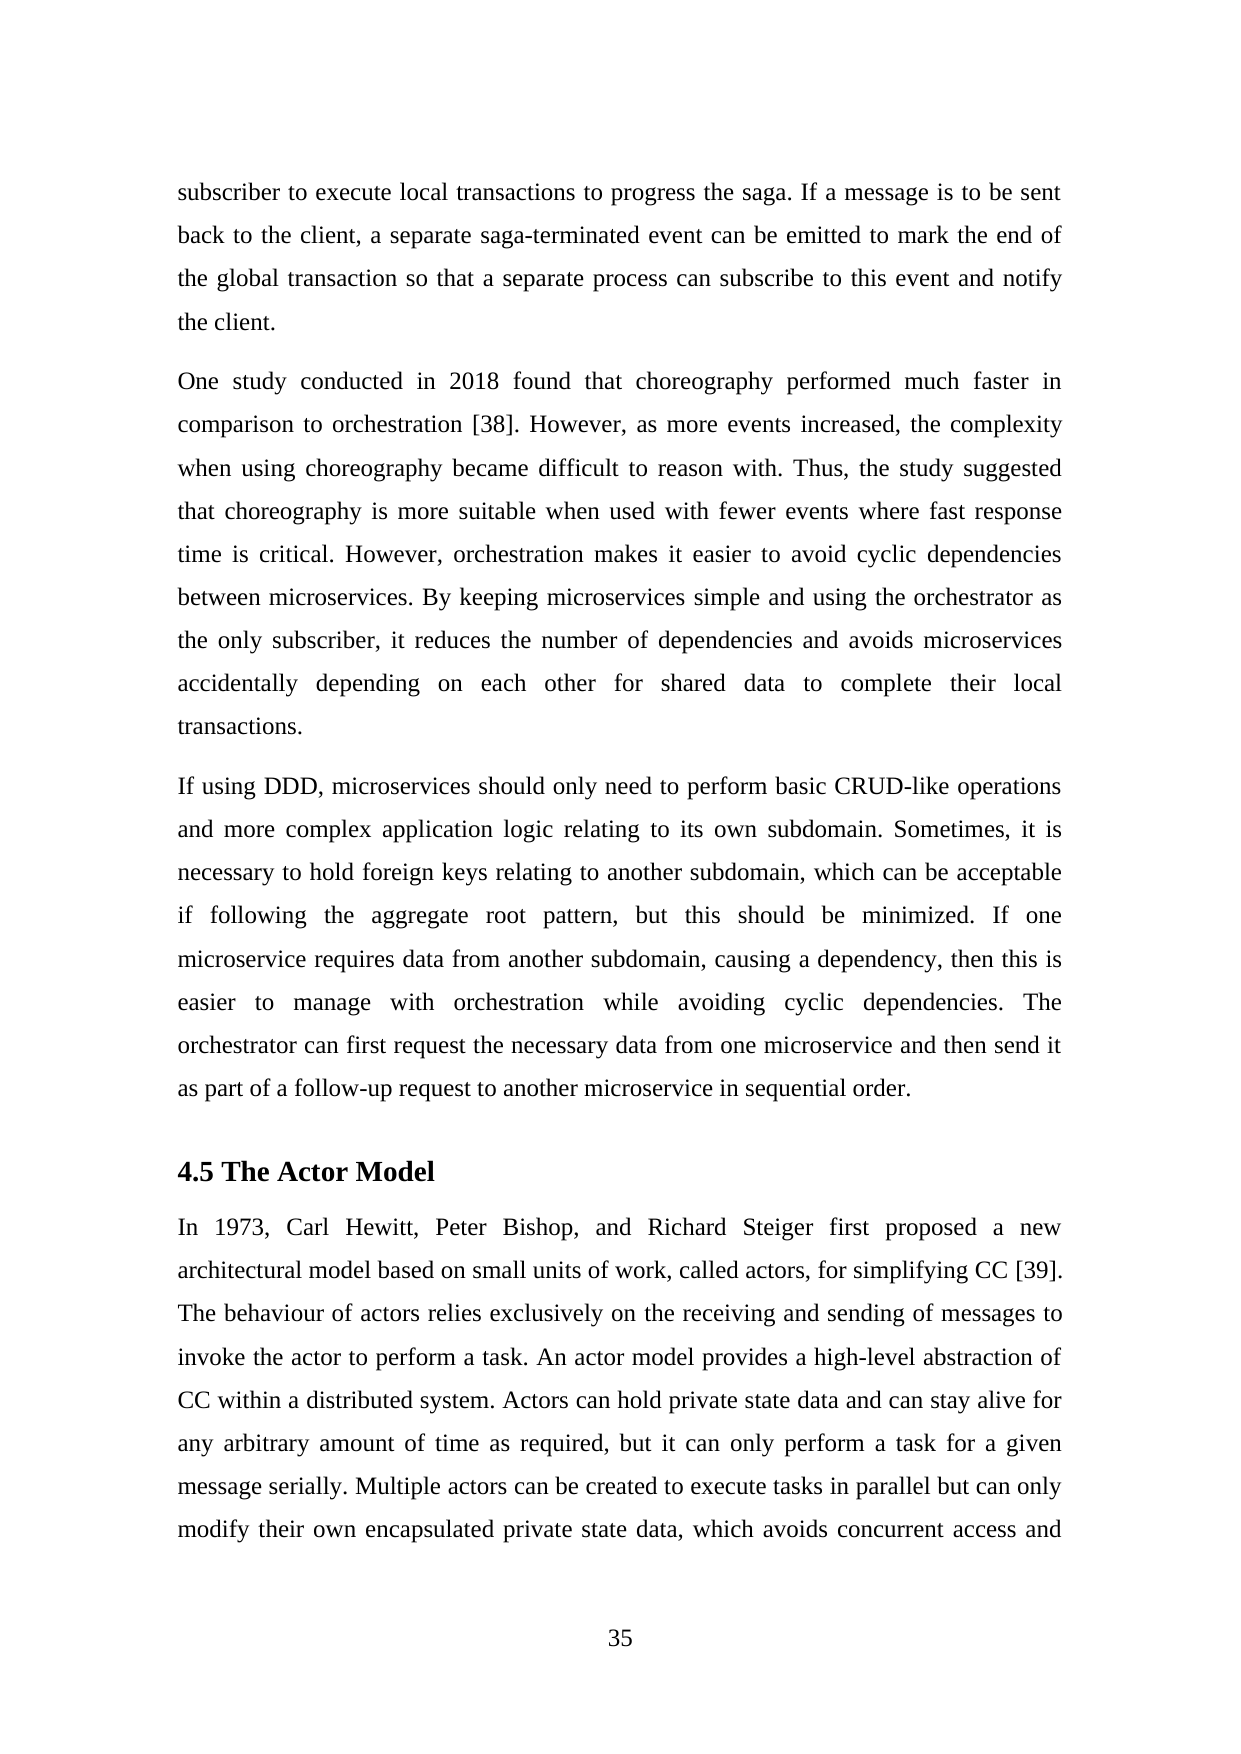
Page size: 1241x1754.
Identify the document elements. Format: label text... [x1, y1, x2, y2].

text If using DDD, microservices should only need to perform basic CRUD-like operations and more complex application logic relating to its own subdomain. Sometimes, it is necessary to hold foreign keys relating to another subdomain, which can be acceptable if following the aggregate root pattern, but this should be minimized. If one microservice requires data from another subdomain, causing a dependency, then this is easier to manage with orchestration while avoiding cyclic dependencies. The orchestrator can first request the necessary data from one microservice and then send it as part of a follow-up request to another microservice in sequential order. [177, 771, 1063, 1102]
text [177, 1212, 1063, 1543]
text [177, 177, 1063, 335]
subtitle 4.5 The Actor Model [177, 1154, 1063, 1187]
text One study conducted in 2018 found that choreography performed much faster in comparison to orchestration . However, as more events increased, the complexity when using choreography became difficult to reason with. Thus, the study suggested that choreography is more suitable when used with fewer events where fast response time is critical. However, orchestration makes it easier to avoid cyclic dependencies between microservices. By keeping microservices simple and using the orchestrator as the only subscriber, it reduces the number of dependencies and avoids microservices accidentally depending on each other for shared data to complete their local transactions. [177, 366, 1063, 740]
